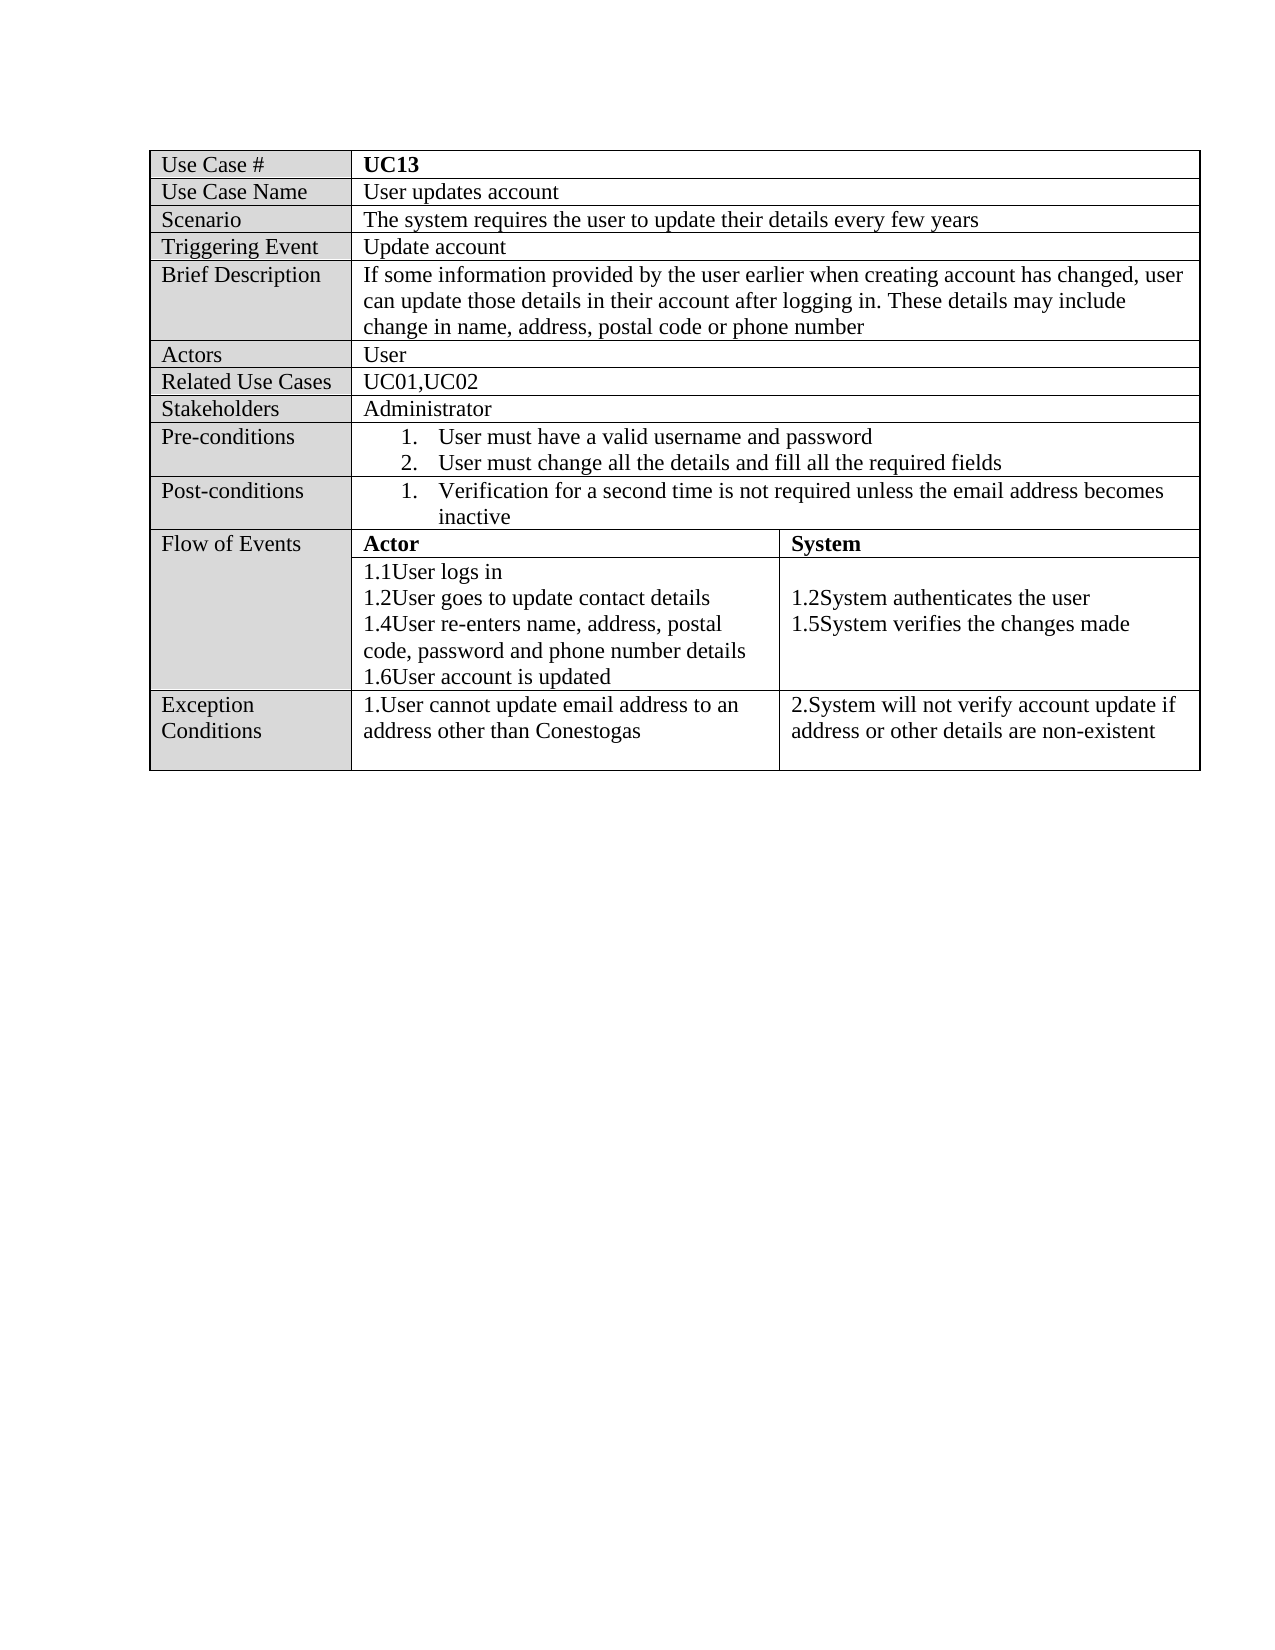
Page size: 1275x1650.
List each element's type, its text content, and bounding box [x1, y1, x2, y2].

table_header Use Case # [151, 151, 351, 177]
table_cell User updates account [352, 179, 1199, 205]
table_cell Actors [151, 341, 351, 367]
table_cell Use Case Name [151, 179, 351, 205]
table_cell User must have a valid username and password User must change all the details and fill all the required fields [352, 423, 1199, 476]
table_cell UC01,UC02 [352, 368, 1199, 394]
table_cell 2.System will not verify account update if address or other details are non-existent [780, 691, 1199, 770]
table_cell Brief Description [151, 261, 351, 340]
table_cell Verification for a second time is not required unless the email address becomes inactive [352, 477, 1199, 529]
table_cell System [780, 530, 1199, 557]
table_header UC13 [352, 151, 1199, 177]
table_cell The system requires the user to update their details every few years [352, 206, 1199, 232]
table_cell 1.1User logs in 1.2User goes to update contact details 1.4User re-enters name, address, postal code, password and phone number details 1.6User account is updated [352, 558, 779, 689]
table_cell User [352, 341, 1199, 367]
table_cell Update account [352, 233, 1199, 259]
table_cell 1.User cannot update email address to an address other than Conestogas [352, 691, 779, 770]
table_cell Pre-conditions [151, 423, 351, 476]
table_cell Triggering Event [151, 233, 351, 259]
table_cell Stakeholders [151, 396, 351, 422]
table_cell Related Use Cases [151, 368, 351, 394]
table_cell Administrator [352, 396, 1199, 422]
table_cell Flow of Events [151, 530, 351, 689]
table_cell Scenario [151, 206, 351, 232]
table_cell Actor [352, 530, 779, 557]
table_cell 1.2System authenticates the user 1.5System verifies the changes made [780, 558, 1199, 689]
table_cell Exception Conditions [151, 691, 351, 770]
table_cell If some information provided by the user earlier when creating account has changed, user can update those details in their account after logging in. These details may include change in name, address, postal code or phone number [352, 261, 1199, 340]
table_cell Post-conditions [151, 477, 351, 529]
